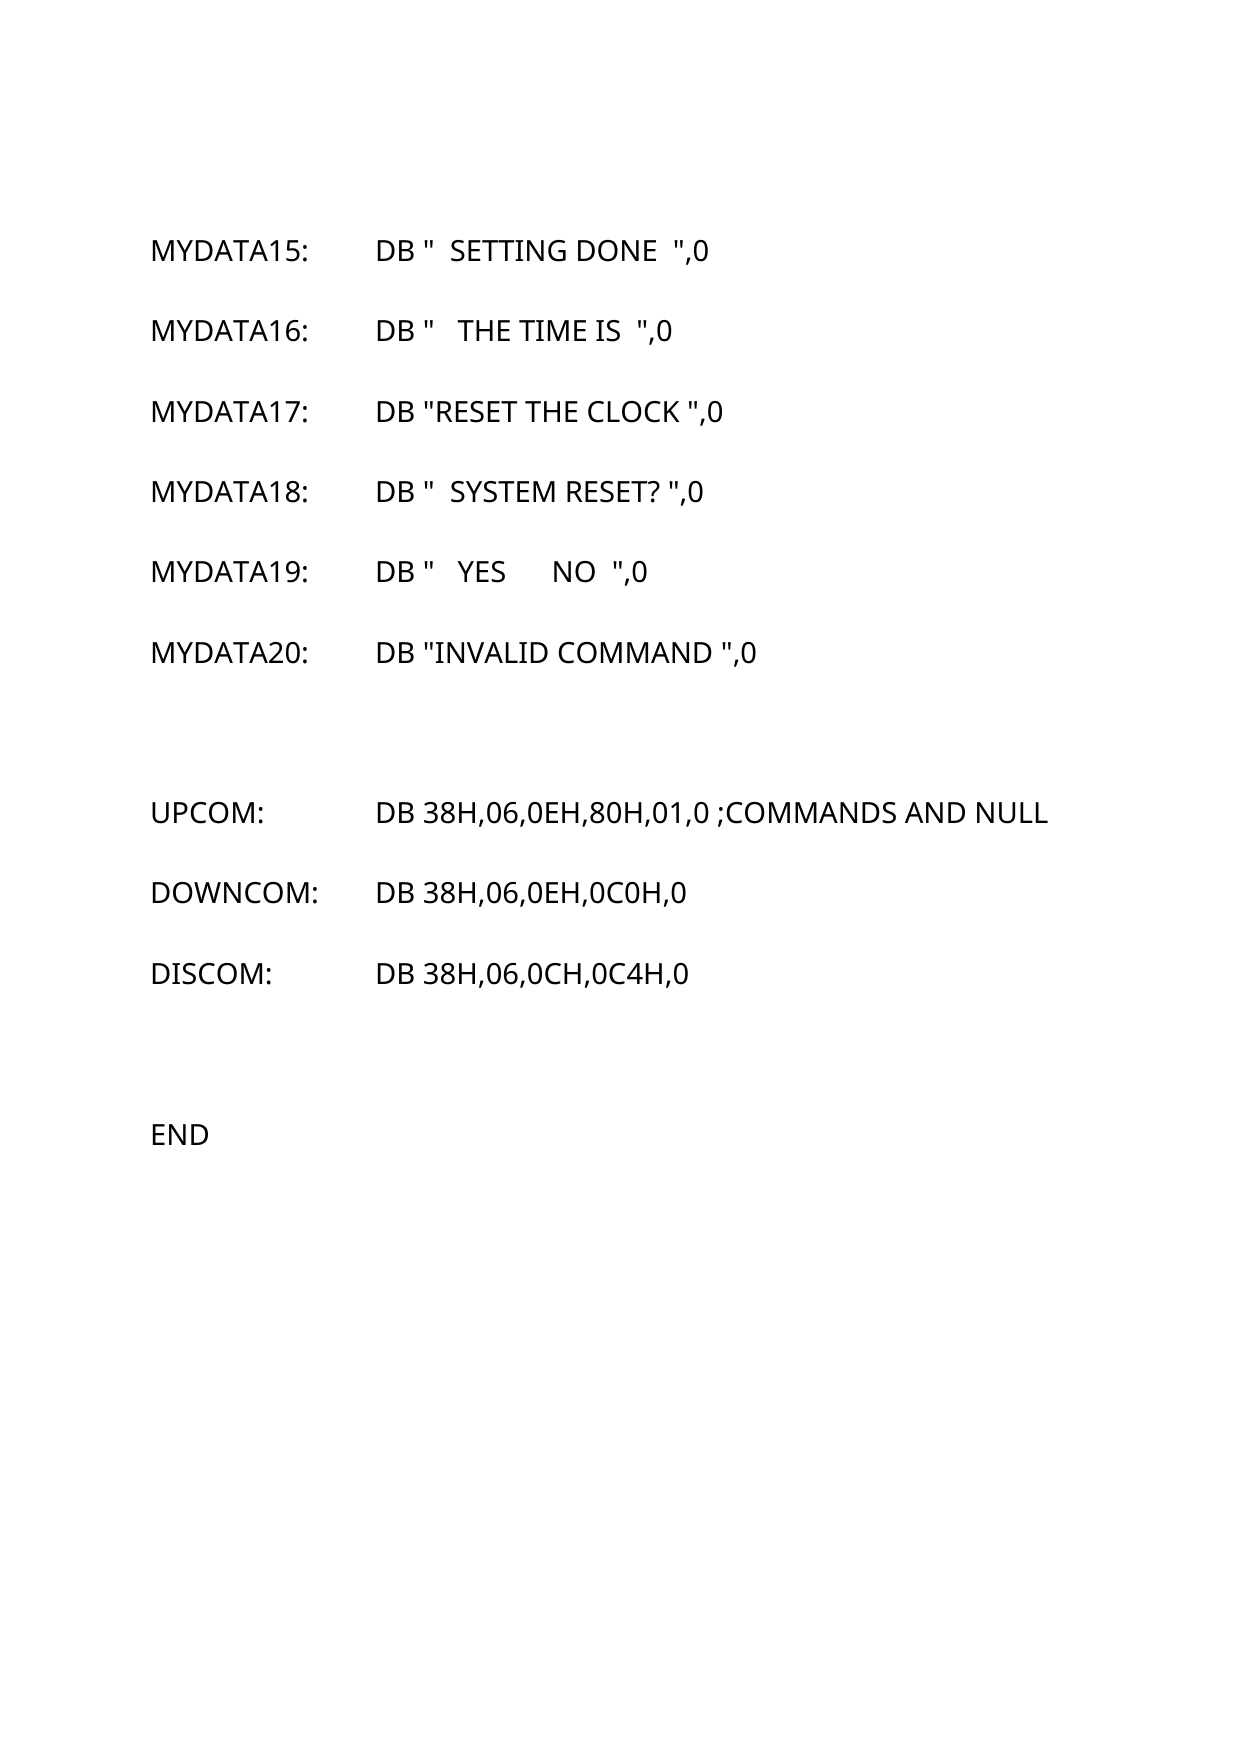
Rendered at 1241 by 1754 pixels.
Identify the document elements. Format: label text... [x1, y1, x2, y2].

text DOWNCOM: DB 38H,06,0EH,0C0H,0 [150, 873, 1090, 912]
text MYDATA16: DB " THE TIME IS ",0 [150, 311, 1090, 350]
text END [150, 1114, 1090, 1153]
text MYDATA15: DB " SETTING DONE ",0 [150, 230, 1090, 270]
text MYDATA17: DB "RESET THE CLOCK ",0 [150, 391, 1090, 431]
text MYDATA20: DB "INVALID COMMAND ",0 [150, 632, 1090, 672]
text DISCOM: DB 38H,06,0CH,0C4H,0 [150, 953, 1090, 993]
text MYDATA18: DB " SYSTEM RESET? ",0 [150, 471, 1090, 511]
text UPCOM: DB 38H,06,0EH,80H,01,0 ;COMMANDS AND NULL [150, 792, 1090, 832]
text MYDATA19: DB " YES NO ",0 [150, 552, 1090, 591]
